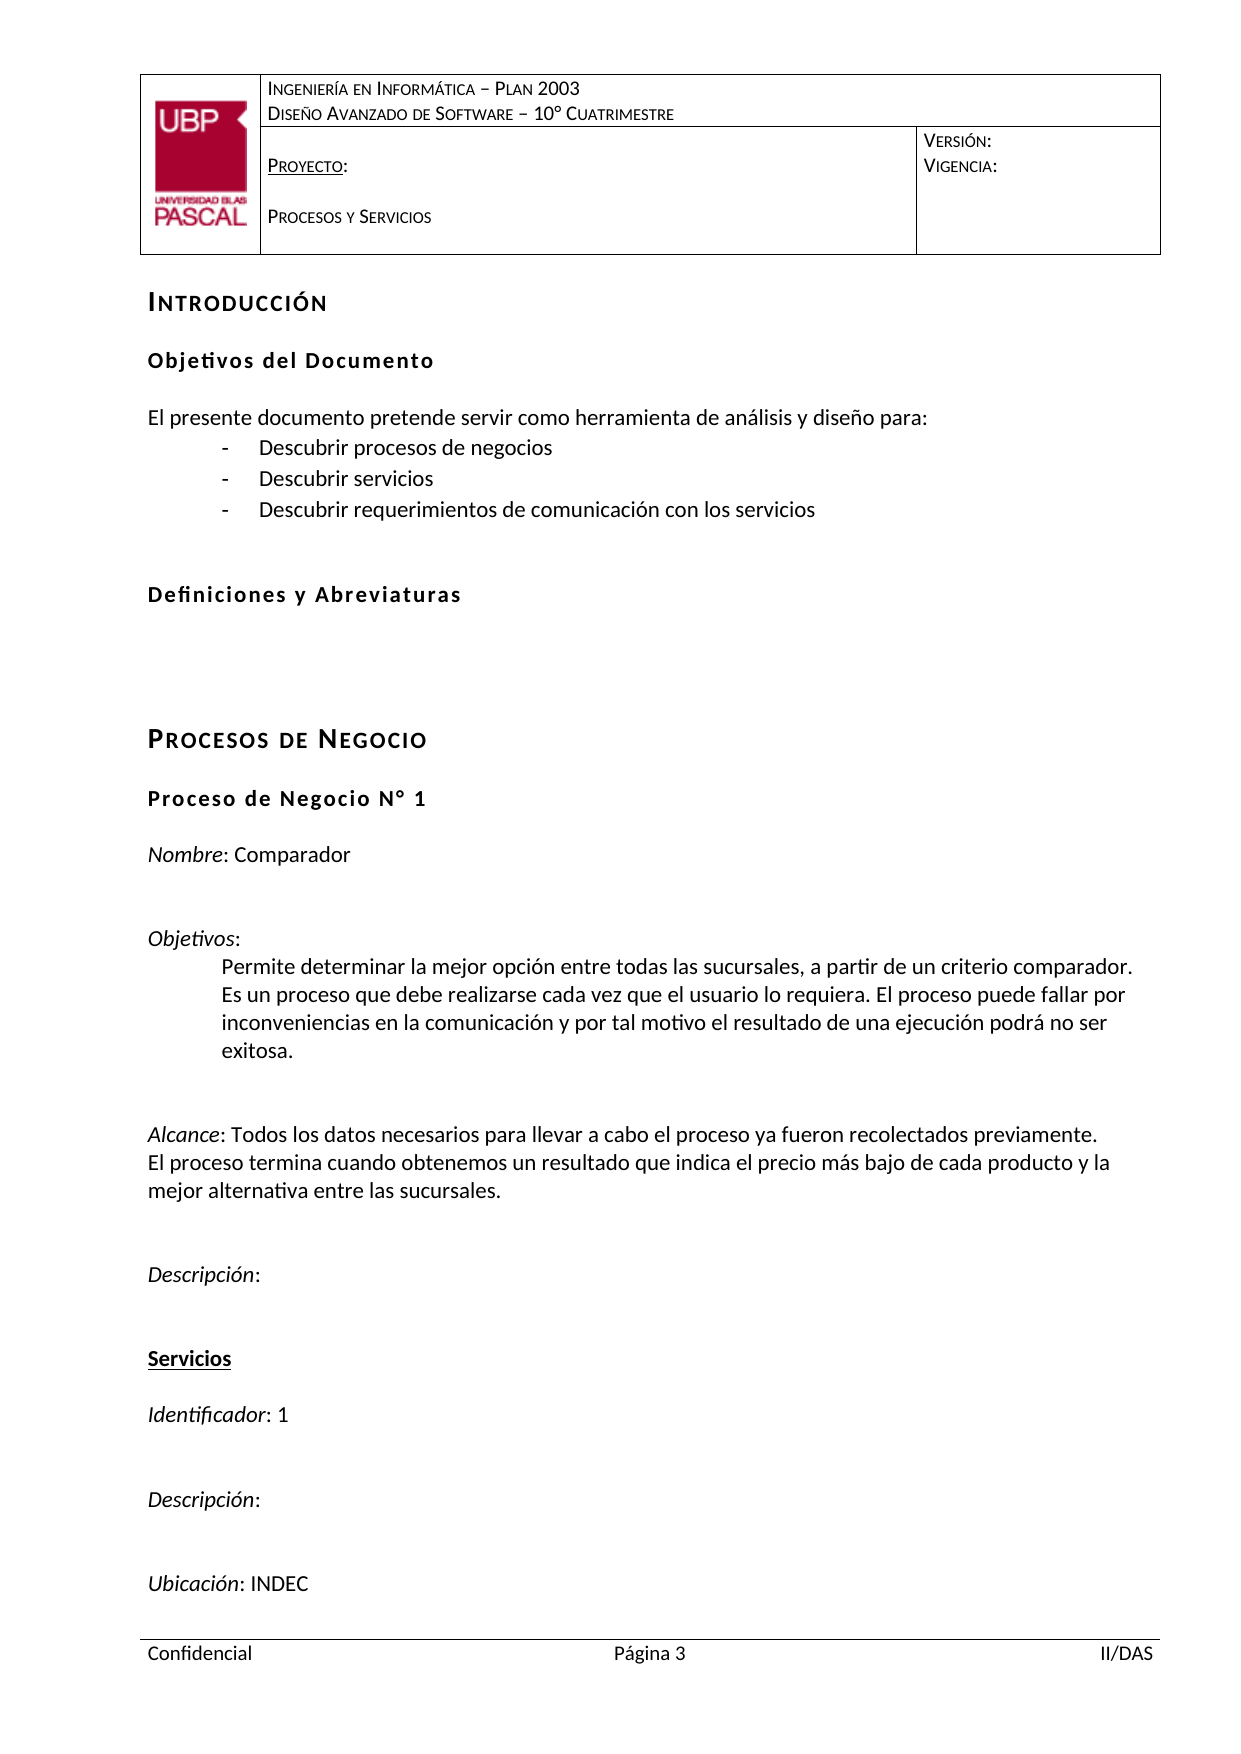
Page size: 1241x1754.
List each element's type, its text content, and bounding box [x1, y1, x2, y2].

subtitle Definiciones y Abreviaturas [148, 580, 1152, 608]
subtitle Procesos de Negocio [148, 721, 1152, 756]
text Permite determinar la mejor opción entre todas las sucursales, a partir de un criterio comparador. [148, 952, 1152, 980]
text Nombre: Comparador [148, 840, 1152, 868]
list Descubrir procesos de negocios [221, 431, 1152, 462]
text Identificador: 1 [148, 1401, 1152, 1429]
text Ubicación: INDEC [148, 1569, 1152, 1597]
text Alcance: Todos los datos necesarios para llevar a cabo el proceso ya fueron recolectados previamente. [148, 1120, 1152, 1148]
picture [154, 100, 247, 229]
subtitle Objetivos del Documento [148, 347, 1152, 374]
subtitle Introducción [148, 283, 1152, 318]
text Descripción: [148, 1261, 1152, 1288]
text Objetivos: [148, 924, 1152, 952]
list Descubrir requerimientos de comunicación con los servicios [221, 493, 1152, 524]
list Descubrir servicios [221, 462, 1152, 493]
subtitle Proceso de Negocio N° 1 [148, 784, 1152, 812]
text Servicios [148, 1344, 1152, 1373]
text El proceso termina cuando obtenemos un resultado que indica el precio más bajo de cada producto y la mejor alternativa entre las sucursales. [148, 1148, 1152, 1204]
text El presente documento pretende servir como herramienta de análisis y diseño para: [148, 403, 1152, 431]
text Descripción: [148, 1485, 1152, 1513]
text Es un proceso que debe realizarse cada vez que el usuario lo requiera. El proceso puede fallar por inconveniencias en la comunicación y por tal motivo el resultado de una ejecución podrá no ser exitosa. [221, 980, 1152, 1064]
